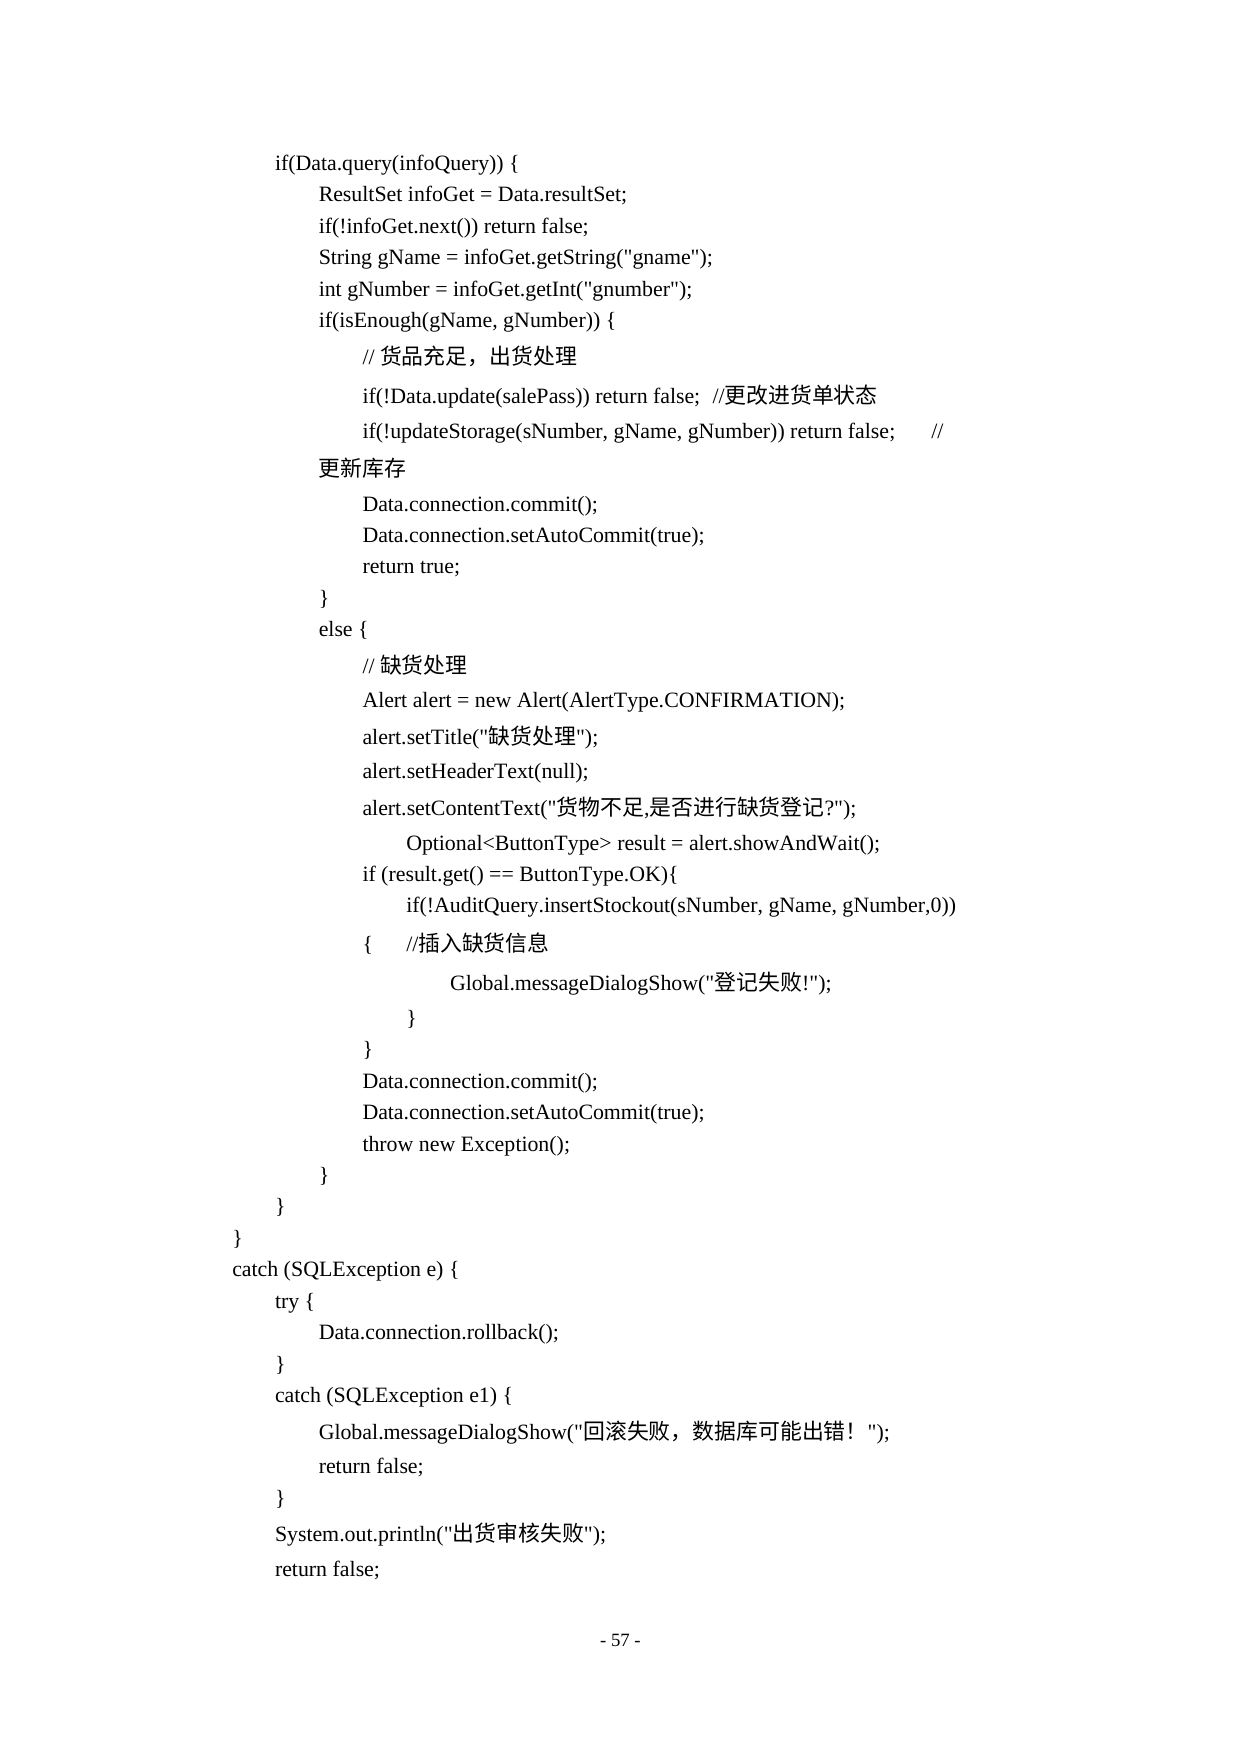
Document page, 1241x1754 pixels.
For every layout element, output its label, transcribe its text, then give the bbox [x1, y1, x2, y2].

text Data.connection.commit(); [187, 491, 1053, 516]
text if(isEnough(gName, gNumber)) { [187, 307, 1053, 332]
text return false; [187, 1556, 1053, 1581]
text String gName = infoGet.getString("gname"); [187, 244, 1053, 269]
text if(Data.query(infoQuery)) { [187, 150, 1053, 175]
text else { [187, 616, 1053, 642]
text if (result.get() == ButtonType.OK){ [187, 861, 1053, 886]
text if(!AuditQuery.insertStockout(sNumber, gName, gNumber,0)) { //插入缺货信息 [187, 892, 1053, 957]
text throw new Exception(); [187, 1131, 1053, 1156]
text if(!updateStorage(sNumber, gName, gNumber)) return false; // 更新库存 [187, 418, 1053, 483]
text alert.setHeaderText(null); [187, 758, 1053, 784]
text return true; [187, 553, 1053, 579]
text // 货品充足，出货处理 [187, 339, 1053, 370]
text } [187, 1193, 1053, 1219]
text catch (SQLException e) { [187, 1256, 1053, 1282]
text alert.setContentText("货物不足,是否进行缺货登记?"); [187, 790, 1053, 822]
text } [187, 1225, 1053, 1250]
text } [187, 1351, 1053, 1376]
text Optional<ButtonType> result = alert.showAndWait(); [187, 829, 1053, 855]
text catch (SQLException e1) { [187, 1382, 1053, 1407]
text alert.setTitle("缺货处理"); [187, 719, 1053, 751]
text Global.messageDialogShow("登记失败!"); [187, 965, 1053, 997]
text // 缺货处理 [187, 648, 1053, 679]
text } [187, 1036, 1053, 1061]
text } [187, 1485, 1053, 1510]
text Global.messageDialogShow("回滚失败，数据库可能出错！"); [187, 1414, 1053, 1445]
text Data.connection.setAutoCommit(true); [187, 1099, 1053, 1124]
text try { [187, 1288, 1053, 1313]
text Data.connection.rollback(); [187, 1319, 1053, 1344]
text Alert alert = new Alert(AlertType.CONFIRMATION); [187, 687, 1053, 713]
text return false; [187, 1453, 1053, 1478]
text } [187, 1162, 1053, 1187]
text Data.connection.setAutoCommit(true); [187, 522, 1053, 547]
text if(!Data.update(salePass)) return false; //更改进货单状态 [187, 378, 1053, 410]
text int gNumber = infoGet.getInt("gnumber"); [187, 276, 1053, 301]
text ResultSet infoGet = Data.resultSet; [187, 181, 1053, 207]
text } [187, 1005, 1053, 1030]
text if(!infoGet.next()) return false; [187, 213, 1053, 238]
text } [187, 585, 1053, 610]
text Data.connection.commit(); [187, 1068, 1053, 1093]
text System.out.println("出货审核失败"); [187, 1516, 1053, 1548]
